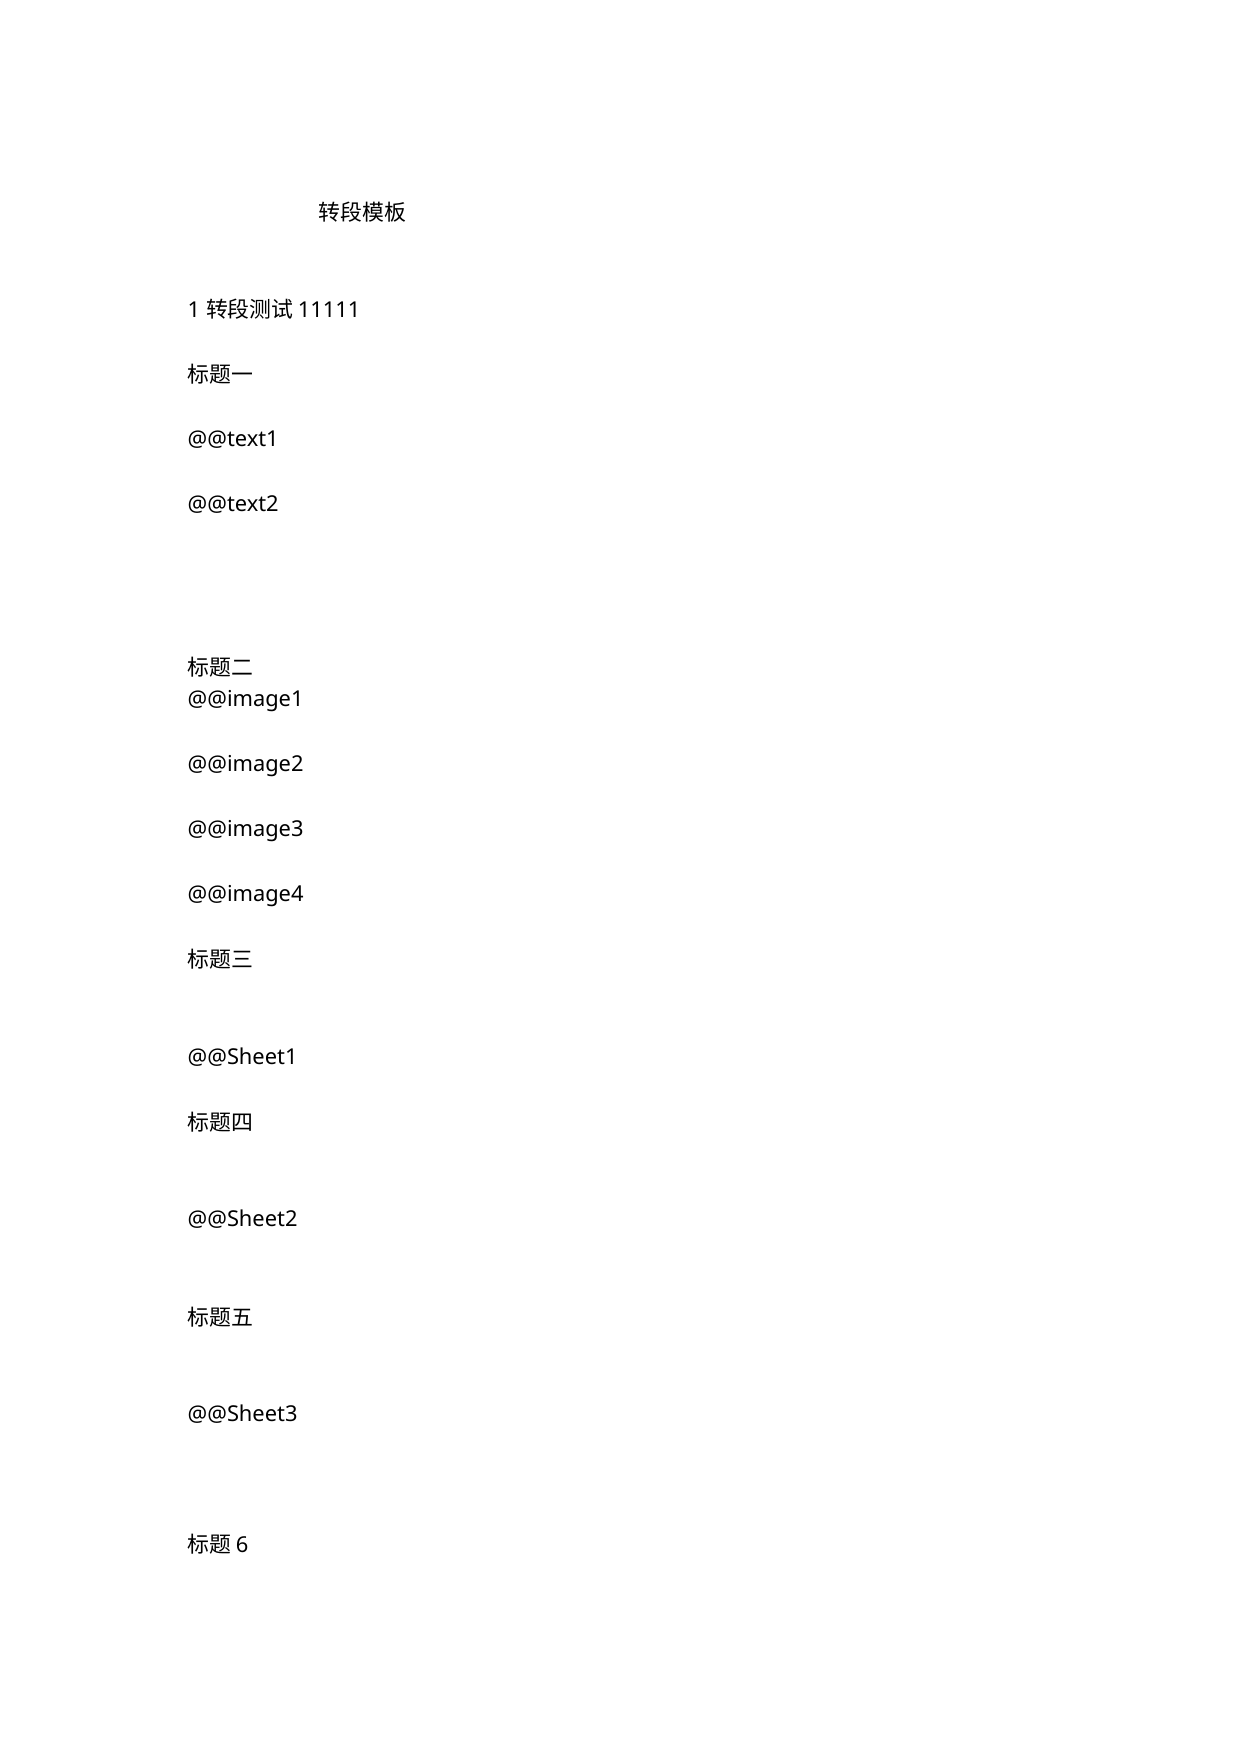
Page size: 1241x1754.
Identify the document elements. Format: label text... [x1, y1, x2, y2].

text 标题一 [187, 357, 1053, 389]
text @@text1 [187, 422, 1053, 454]
text 标题五 [187, 1299, 1053, 1332]
text @@image3 [187, 812, 1053, 844]
text @@Sheet1 [187, 1039, 1053, 1072]
text @@image4 [187, 877, 1053, 909]
text 标题四 [187, 1104, 1053, 1137]
text @@Sheet3 [187, 1397, 1053, 1429]
text @@image2 [187, 747, 1053, 779]
text @@Sheet2 [187, 1202, 1053, 1234]
text 标题6 [187, 1527, 1053, 1559]
text 转段模板 [187, 194, 1053, 227]
text @@text2 [187, 487, 1053, 519]
text 标题二 [187, 649, 1053, 682]
text @@image1 [187, 682, 1053, 714]
text 1 转段测试11111 [187, 292, 1053, 324]
text 标题三 [187, 942, 1053, 974]
